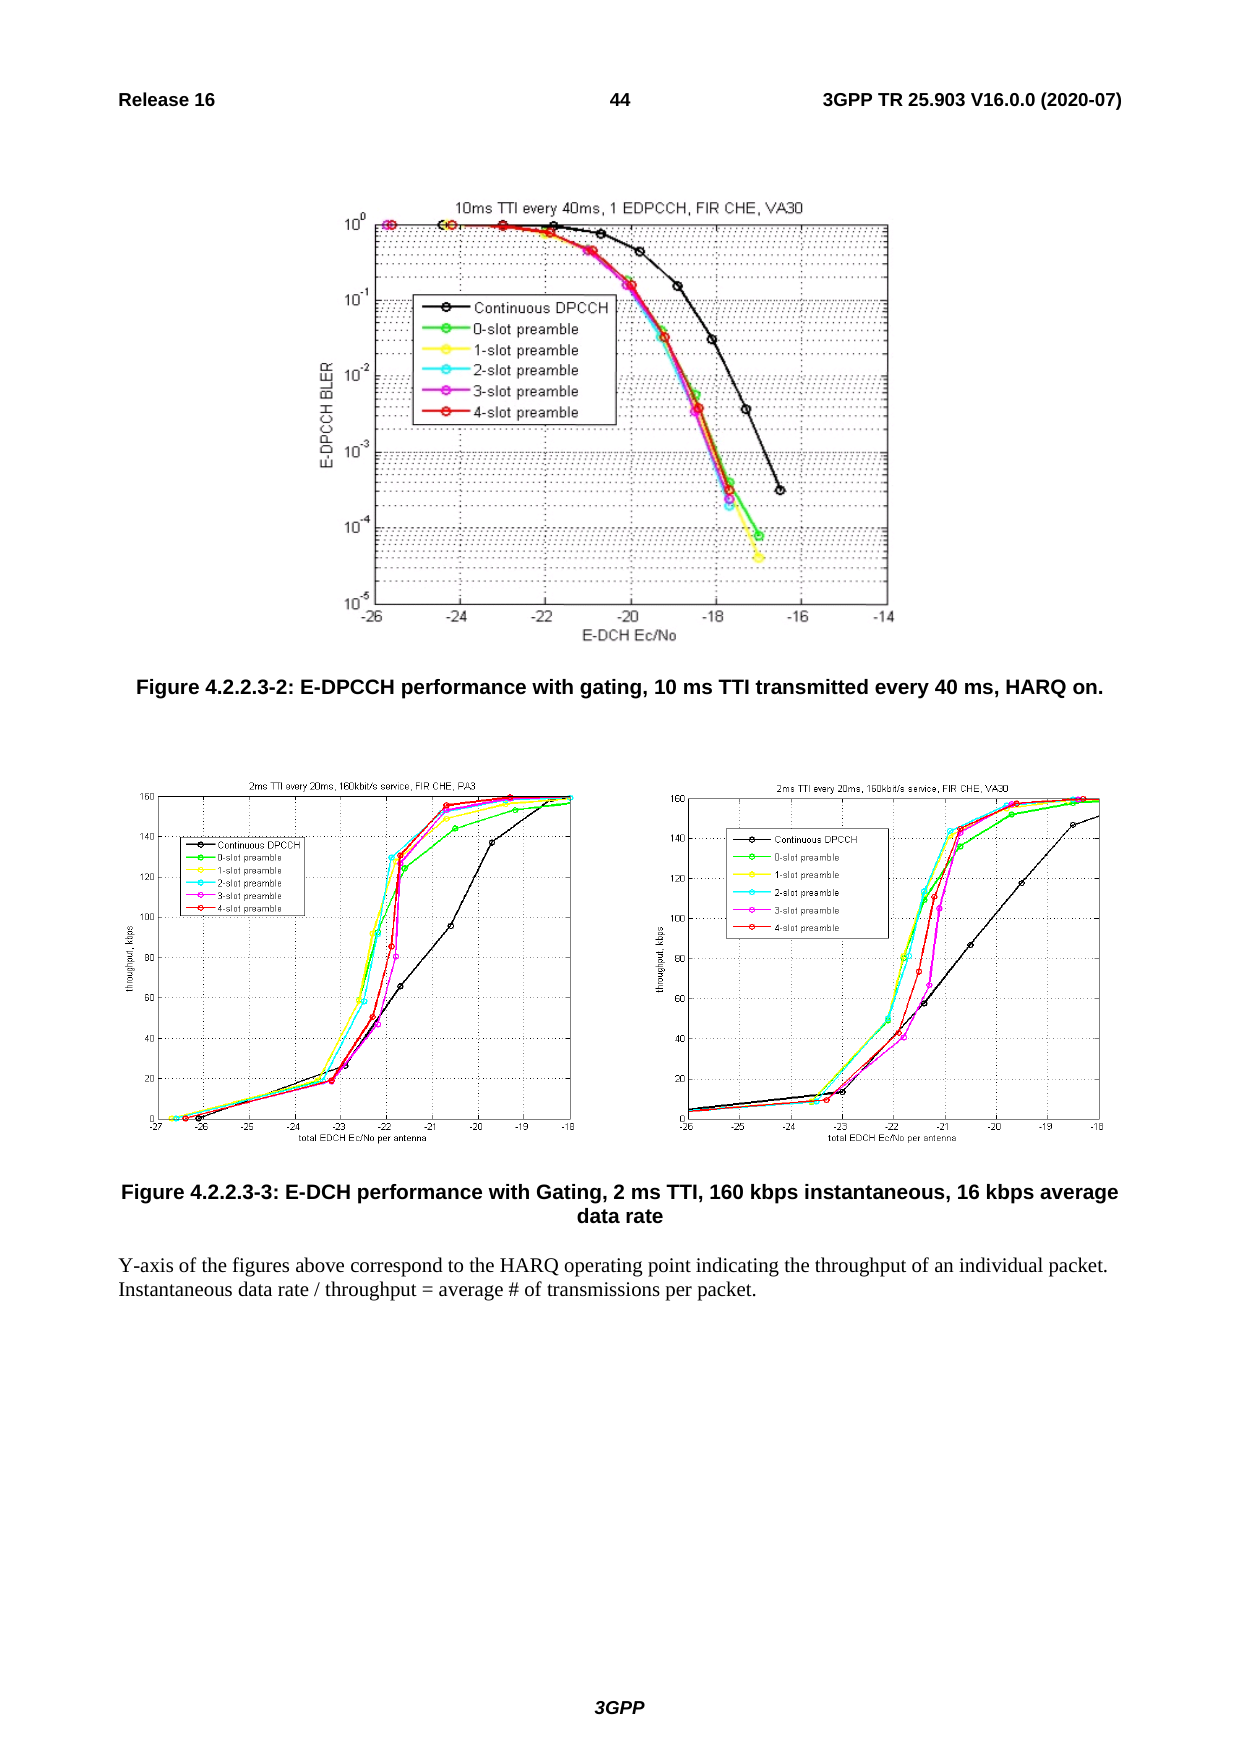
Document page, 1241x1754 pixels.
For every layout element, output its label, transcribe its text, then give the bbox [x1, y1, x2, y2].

text Figure 4.2.2.3-2: E-DPCCH performance with gating, 10 ms TTI transmitted every 40 ms, HARQ on. [118, 674, 1122, 698]
picture [88, 766, 1149, 1162]
text Y-axis of the figures above correspond to the HARQ operating point indicating the throughput of an individual packet. Instantaneous data rate / throughput = average # of transmissions per packet. [118, 1253, 1122, 1301]
picture [290, 190, 951, 656]
text Figure 4.2.2.3-3: E-DCH performance with Gating, 2 ms TTI, 160 kbps instantaneous, 16 kbps average data rate [118, 1180, 1122, 1228]
